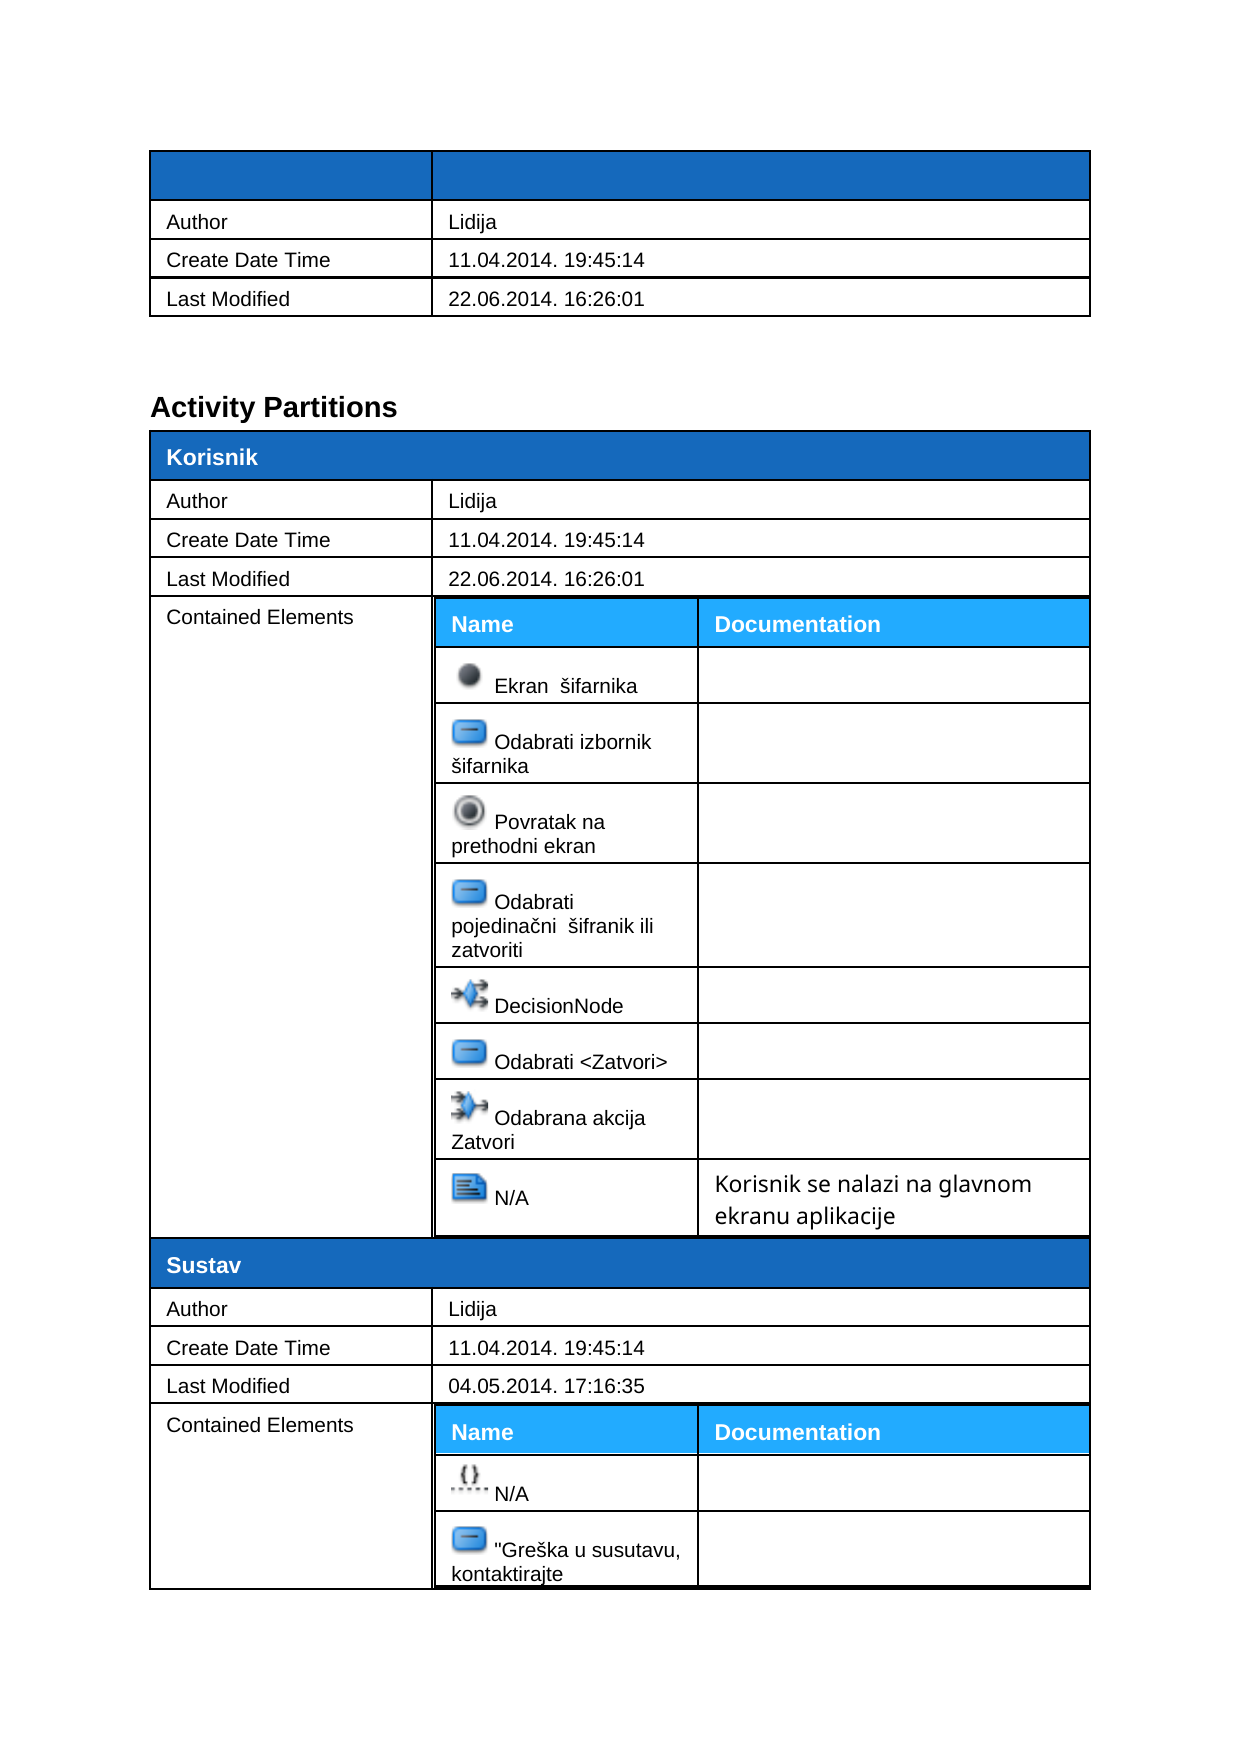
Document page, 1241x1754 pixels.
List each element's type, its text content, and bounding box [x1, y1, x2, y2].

table_cell Lidija [433, 201, 1089, 238]
table_cell [436, 968, 697, 1022]
table_cell [699, 1456, 1089, 1510]
table_cell Contained Elements [151, 597, 431, 1237]
picture [451, 1088, 489, 1126]
table_cell Contained Elements [151, 1404, 431, 1587]
table_cell [699, 648, 1089, 702]
table_cell [699, 1080, 1089, 1158]
table_header Korisnik [151, 432, 1089, 479]
picture [451, 1032, 489, 1070]
table_cell Create Date Time [151, 1327, 431, 1364]
table_cell Last Modified [151, 279, 431, 315]
table_header Name [151, 152, 431, 199]
table_cell 22.06.2014. 16:26:01 [433, 558, 1089, 594]
table_cell [436, 864, 697, 966]
table_cell Lidija [433, 1289, 1089, 1325]
table_cell [699, 1512, 1089, 1585]
table_cell [699, 784, 1089, 862]
picture [451, 1168, 489, 1206]
table_cell Create Date Time [151, 520, 431, 556]
picture [451, 1463, 489, 1501]
table_cell [436, 1024, 697, 1078]
table_header Value [433, 152, 1089, 199]
picture [451, 1520, 489, 1557]
subtitle Activity Partitions [150, 390, 1090, 423]
table_cell Author [151, 481, 431, 517]
table_cell [436, 1080, 697, 1158]
table_cell 11.04.2014. 19:45:14 [433, 520, 1089, 556]
table_cell [436, 648, 697, 702]
table_cell [699, 704, 1089, 782]
table_cell Lidija [433, 481, 1089, 517]
table_cell [436, 784, 697, 862]
table_cell [699, 1160, 1089, 1235]
table_cell [436, 704, 697, 782]
table_cell [699, 864, 1089, 966]
picture [451, 712, 489, 750]
table_cell [699, 968, 1089, 1022]
table_cell 11.04.2014. 19:45:14 [433, 1327, 1089, 1364]
table_cell Last Modified [151, 1366, 431, 1402]
table_cell 04.05.2014. 17:16:35 [433, 1366, 1089, 1402]
picture [451, 872, 489, 910]
table_cell 22.06.2014. 16:26:01 [433, 279, 1089, 315]
table_cell Author [151, 201, 431, 238]
table_cell [436, 1512, 697, 1585]
table_cell Create Date Time [151, 240, 431, 276]
table_cell [436, 1456, 697, 1510]
table_cell [436, 1160, 697, 1235]
table_cell [699, 1024, 1089, 1078]
picture [451, 656, 489, 694]
picture [451, 976, 489, 1014]
table_cell Last Modified [151, 558, 431, 594]
table_cell Author [151, 1289, 431, 1325]
table_header Sustav [151, 1239, 1089, 1287]
table_cell 11.04.2014. 19:45:14 [433, 240, 1089, 276]
picture [451, 792, 489, 830]
